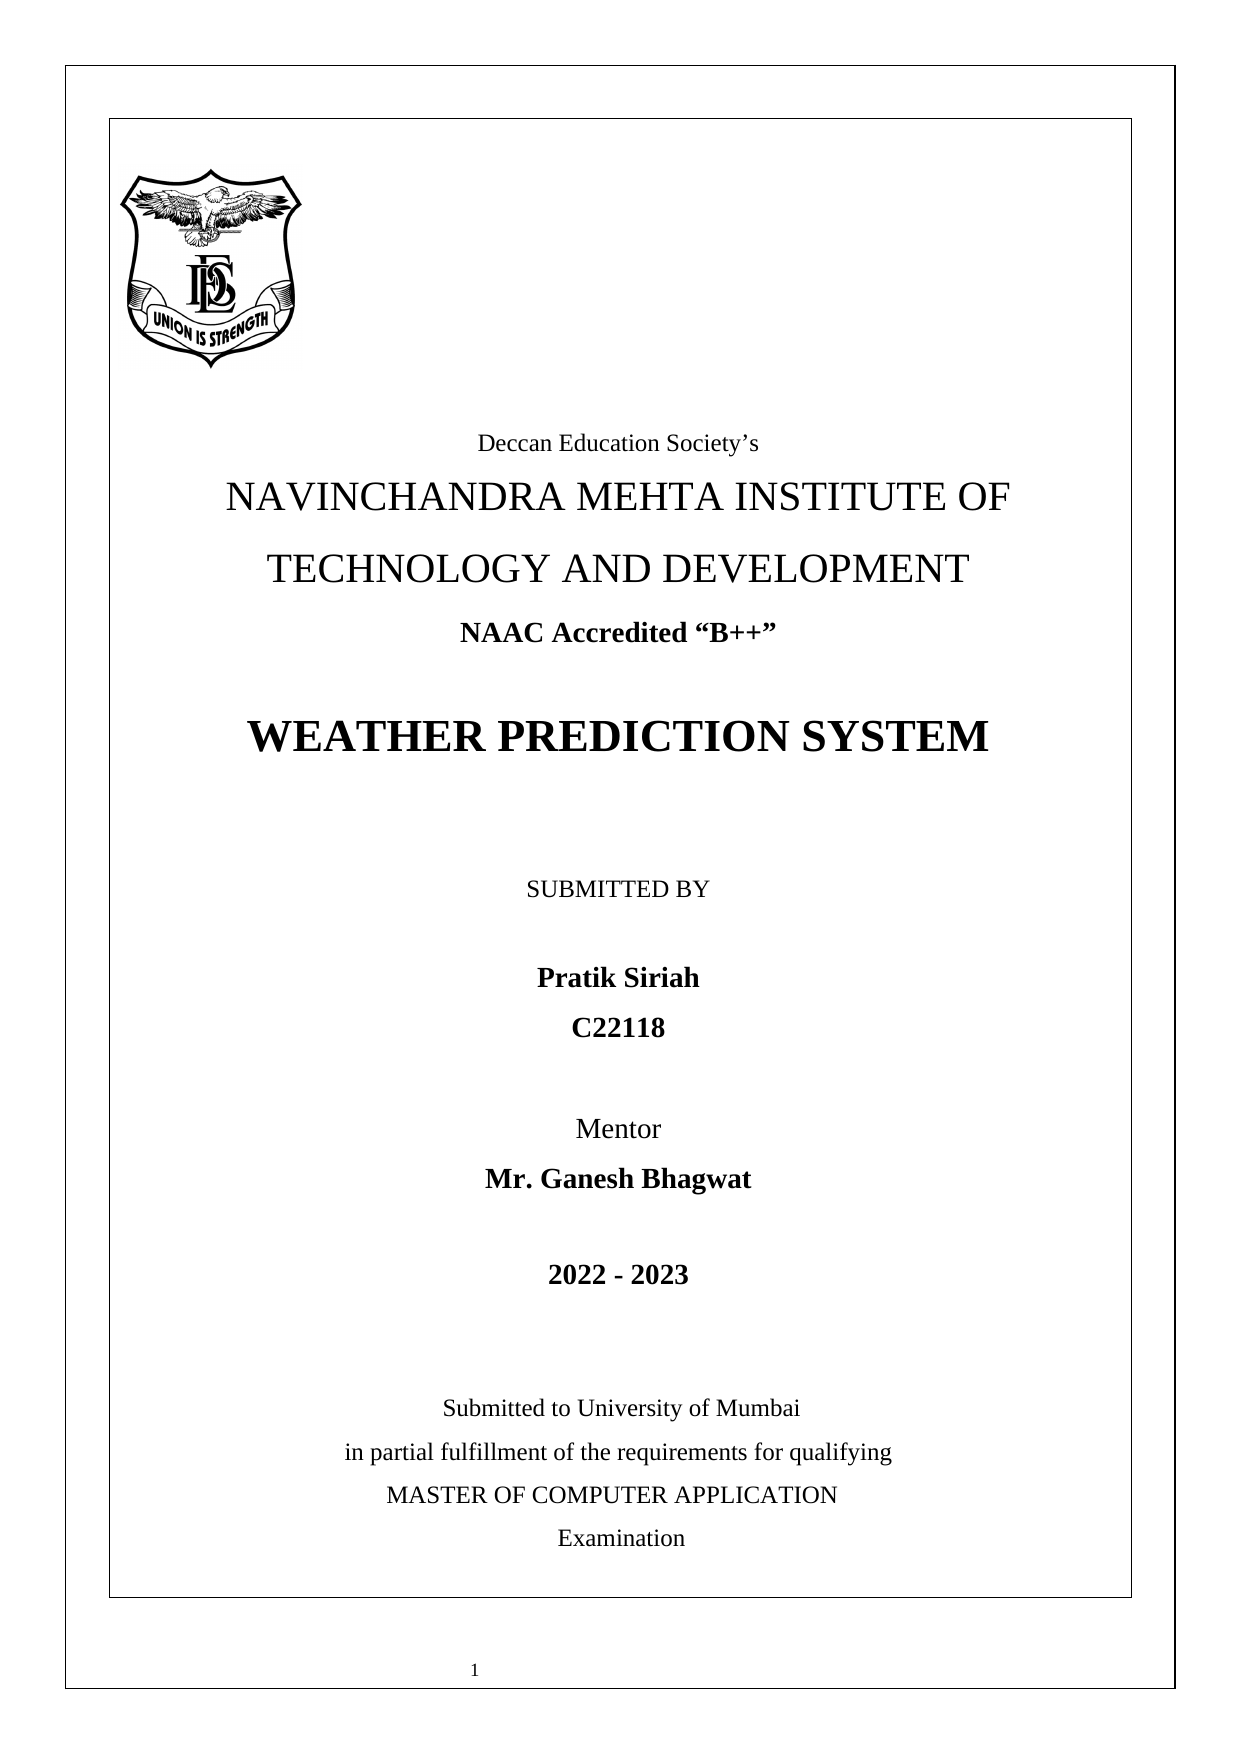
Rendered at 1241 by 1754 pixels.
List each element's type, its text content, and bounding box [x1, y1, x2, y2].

text SUBMITTED BY [110, 827, 1131, 902]
text Mentor [110, 1108, 1131, 1144]
text NAVINCHANDRA MEHTA INSTITUTE OF TECHNOLOGY AND DEVELOPMENT [110, 468, 1131, 591]
text in partial fulfillment of the requirements for qualifying [110, 1433, 1131, 1465]
text WEATHER PREDICTION SYSTEM [110, 705, 1131, 761]
text NAAC Accredited “B++” [110, 612, 1131, 648]
text 2022 - 2023 [110, 1208, 1131, 1291]
text Submitted to University of Mumbai [110, 1390, 1131, 1422]
text MASTER OF COMPUTER APPLICATION Examination [110, 1477, 1131, 1552]
text Mr. Ganesh Bhagwat [110, 1158, 1131, 1195]
text Deccan Education Society’s [110, 425, 1131, 457]
text Pratik Siriah C22118 [110, 957, 1131, 1044]
